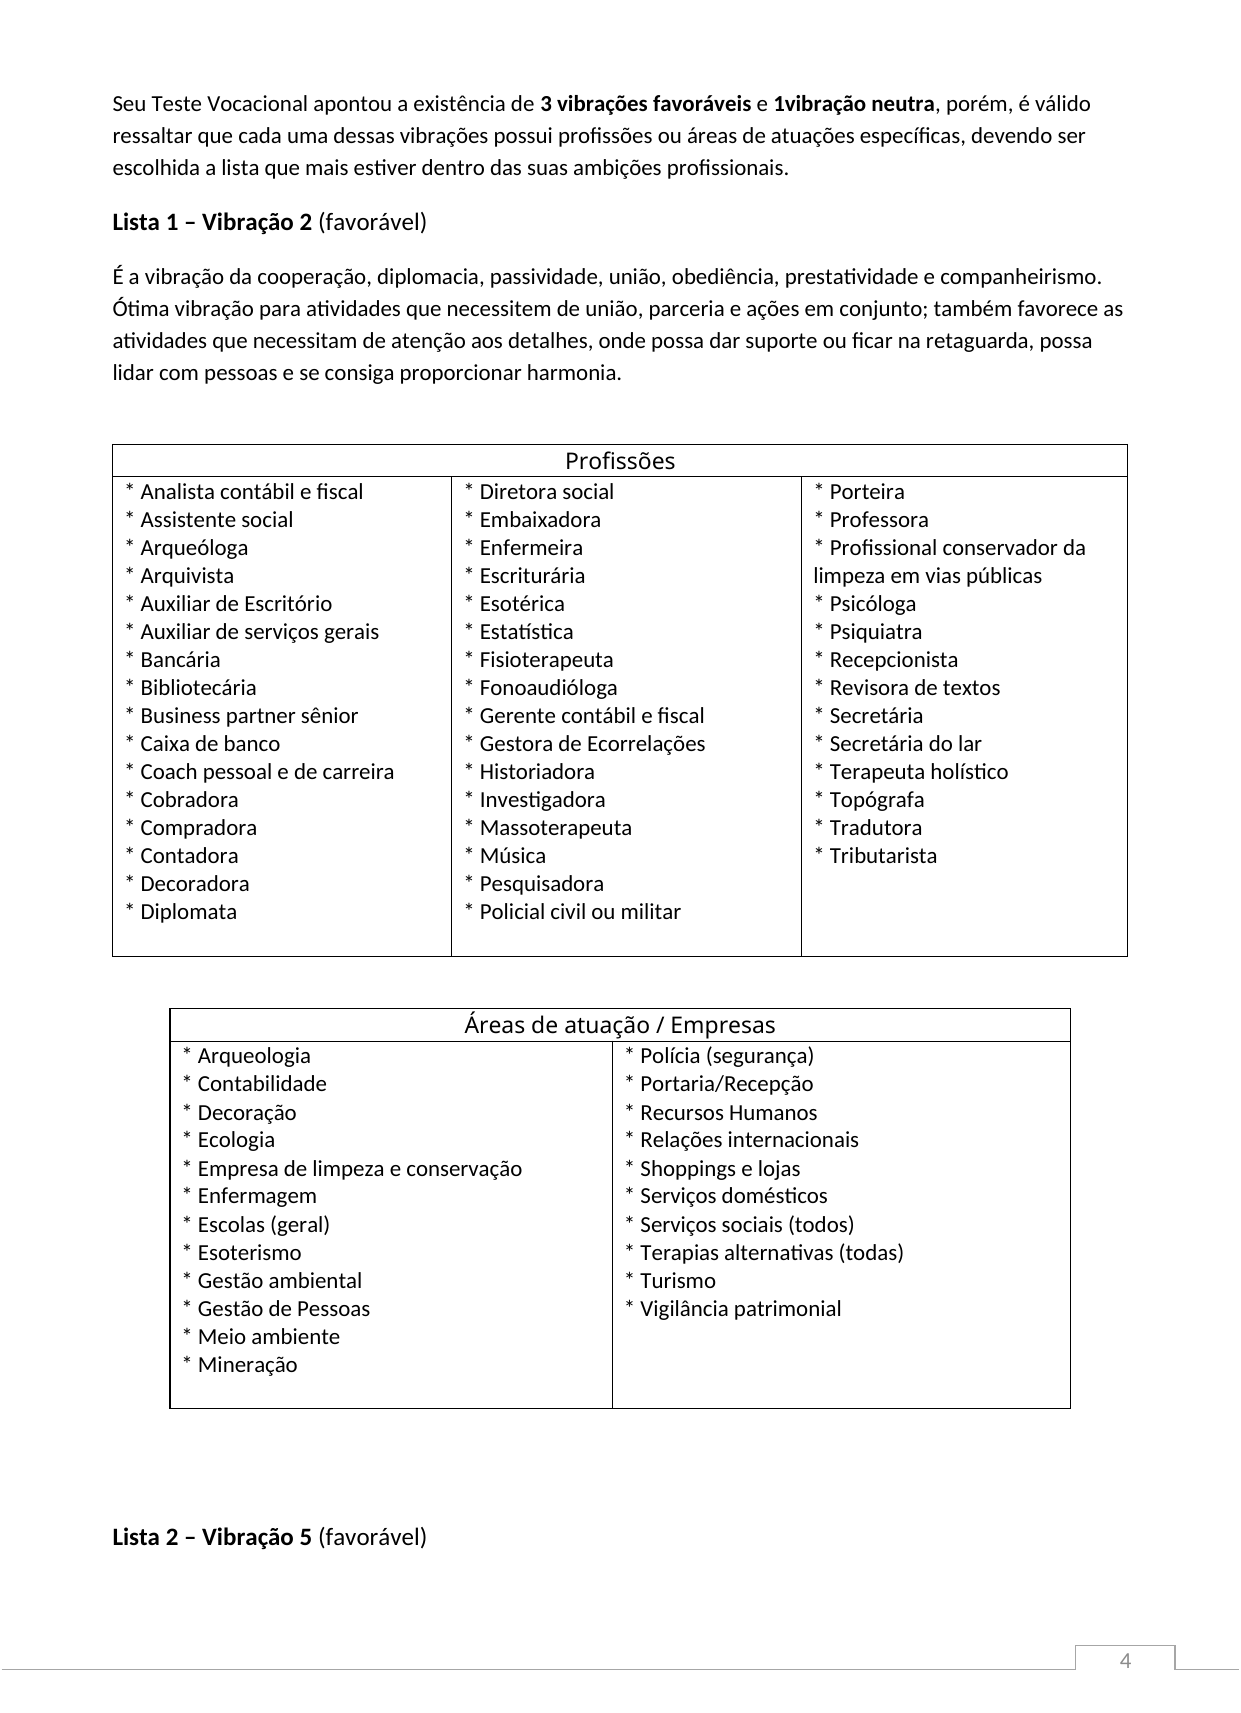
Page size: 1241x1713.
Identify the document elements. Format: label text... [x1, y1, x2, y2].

table_cell * Porteira * Professora * Profissional conservador da limpeza em vias públicas * Psicóloga * Psiquiatra * Recepcionista * Revisora de textos * Secretária * Secretária do lar * Terapeuta holístico * Topógrafa * Tradutora * Tributarista [802, 477, 1127, 956]
table_cell * Analista contábil e fiscal * Assistente social * Arqueóloga * Arquivista * Auxiliar de Escritório * Auxiliar de serviços gerais * Bancária * Bibliotecária * Business partner sênior * Caixa de banco * Coach pessoal e de carreira * Cobradora * Compradora * Contadora * Decoradora * Diplomata [113, 477, 451, 956]
table_cell * Arqueologia * Contabilidade * Decoração * Ecologia * Empresa de limpeza e conservação * Enfermagem * Escolas (geral) * Esoterismo * Gestão ambiental * Gestão de Pessoas * Meio ambiente * Mineração [171, 1042, 612, 1408]
text Lista 2 – Vibração 5 (favorável) [112, 1521, 1128, 1552]
text É a vibração da cooperação, diplomacia, passividade, união, obediência, prestatividade e companheirismo. Ótima vibração para atividades que necessitem de união, parceria e ações em conjunto; também favorece as atividades que necessitam de atenção aos detalhes, onde possa dar suporte ou ficar na retaguarda, possa lidar com pessoas e se consiga proporcionar harmonia. [112, 262, 1128, 419]
table_header Profissões [113, 445, 1127, 476]
text Lista 1 – Vibração 2 (favorável) [112, 206, 1128, 237]
table_header Áreas de atuação / Empresas [171, 1009, 1070, 1041]
table_cell * Polícia (segurança) * Portaria/Recepção * Recursos Humanos * Relações internacionais * Shoppings e lojas * Serviços domésticos * Serviços sociais (todos) * Terapias alternativas (todas) * Turismo * Vigilância patrimonial [613, 1042, 1070, 1408]
table_cell * Diretora social * Embaixadora * Enfermeira * Escriturária * Esotérica * Estatística * Fisioterapeuta * Fonoaudióloga * Gerente contábil e fiscal * Gestora de Ecorrelações * Historiadora * Investigadora * Massoterapeuta * Música * Pesquisadora * Policial civil ou militar [452, 477, 801, 956]
text Seu Teste Vocacional apontou a existência de 3 vibrações favoráveis e 1vibração neutra, porém, é válido ressaltar que cada uma dessas vibrações possui profissões ou áreas de atuações específicas, devendo ser escolhida a lista que mais estiver dentro das suas ambições profissionais. [112, 89, 1128, 181]
